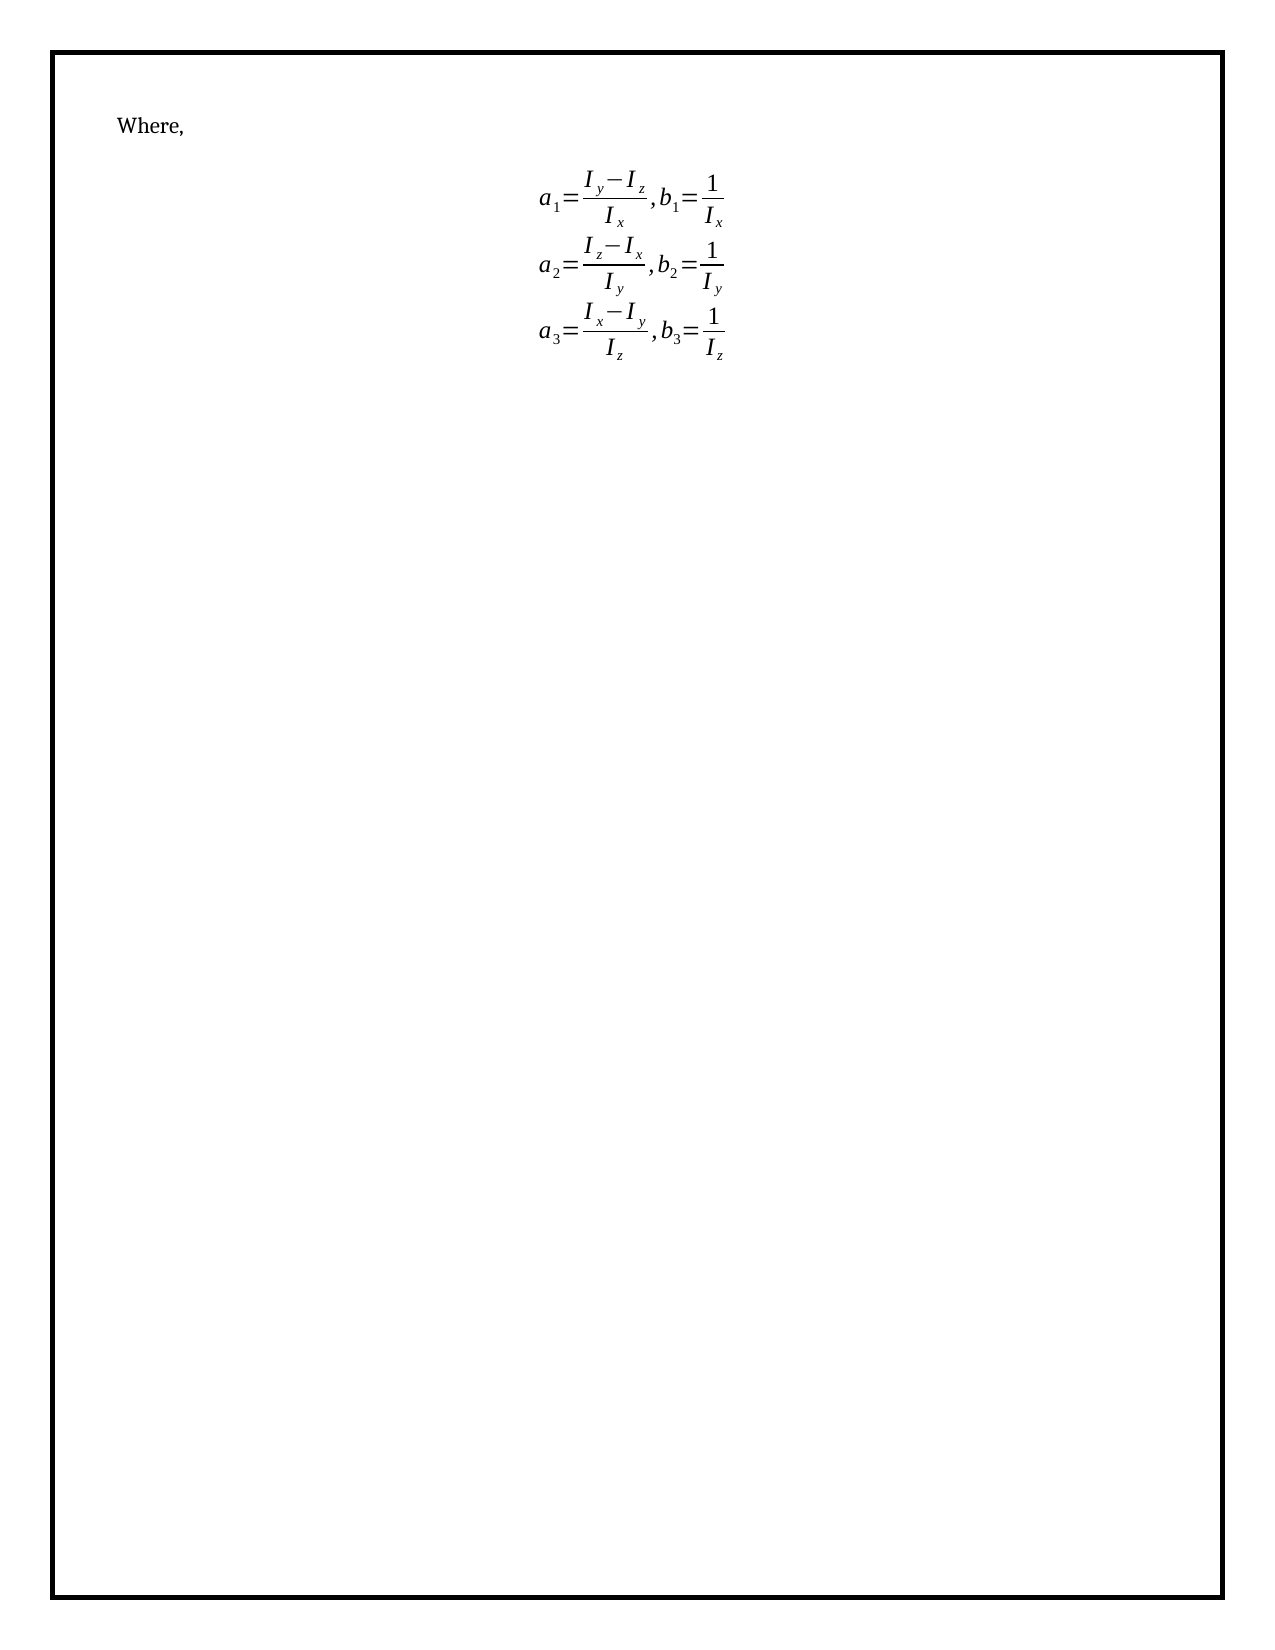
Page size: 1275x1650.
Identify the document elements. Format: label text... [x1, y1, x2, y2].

text Where, [117, 112, 1148, 139]
